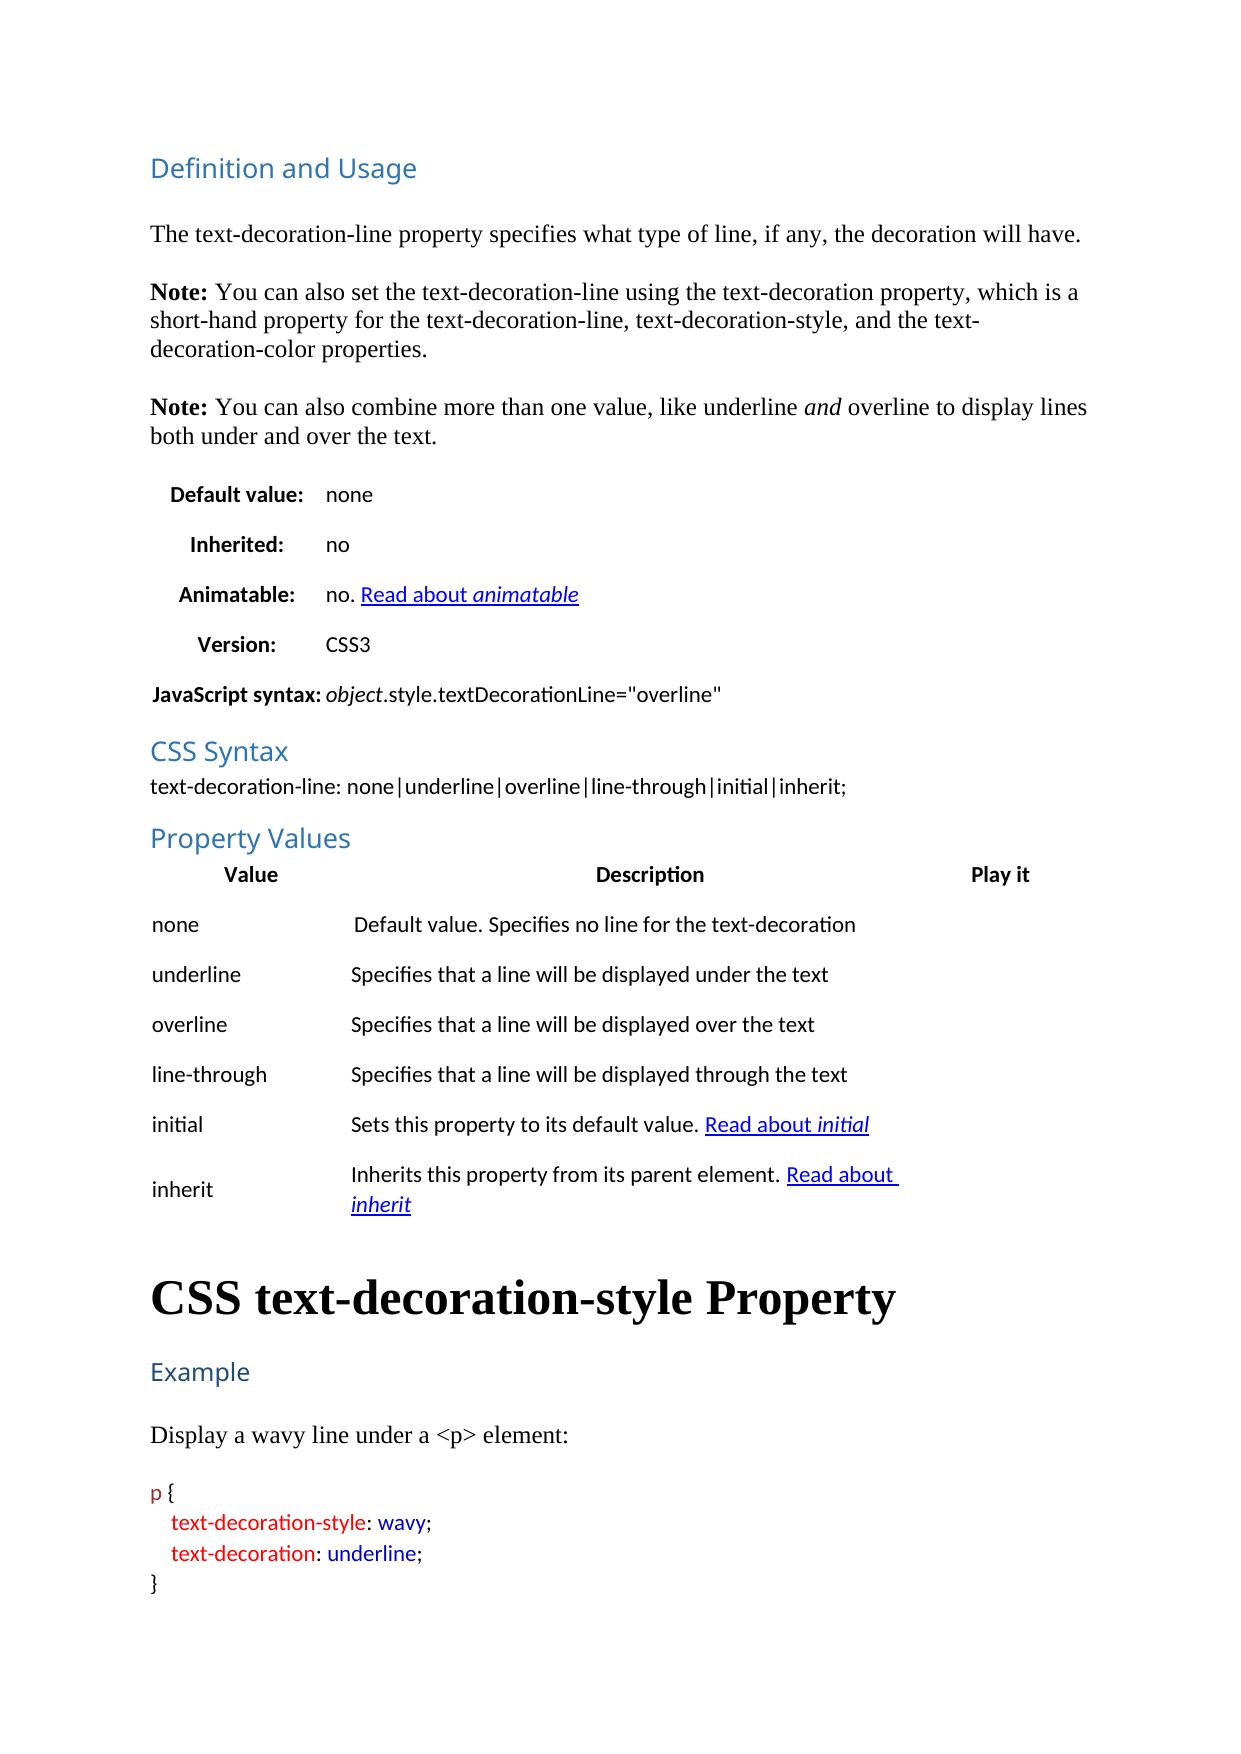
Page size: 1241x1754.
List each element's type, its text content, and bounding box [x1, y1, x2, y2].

subtitle CSS Syntax [150, 733, 1090, 769]
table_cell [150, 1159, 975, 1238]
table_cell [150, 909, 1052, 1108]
text Note: You can also set the text-decoration-line using the text-decoration property, which is a short-hand property for the text-decoration-line, text-decoration-style, and the text-decoration-color properties. [150, 277, 1090, 363]
text Note: You can also combine more than one value, like underline and overline to display lines both under and over the text. [150, 392, 1090, 450]
subtitle Example [150, 1354, 1090, 1388]
subtitle Definition and Usage [150, 150, 1090, 187]
text text-decoration-line: none|underline|overline|line-through|initial|inherit; [150, 772, 1090, 800]
text p { text-decoration-style: wavy; text-decoration: underline; } [150, 1478, 1090, 1597]
subtitle CSS text-decoration-style Property [150, 1268, 1090, 1325]
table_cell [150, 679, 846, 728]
text Display a wavy line under a <p> element: [150, 1420, 1090, 1449]
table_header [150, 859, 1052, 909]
text The text-decoration-line property specifies what type of line, if any, the decoration will have. [150, 219, 1090, 248]
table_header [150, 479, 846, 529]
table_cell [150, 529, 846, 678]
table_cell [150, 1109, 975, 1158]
subtitle Property Values [150, 819, 1090, 856]
